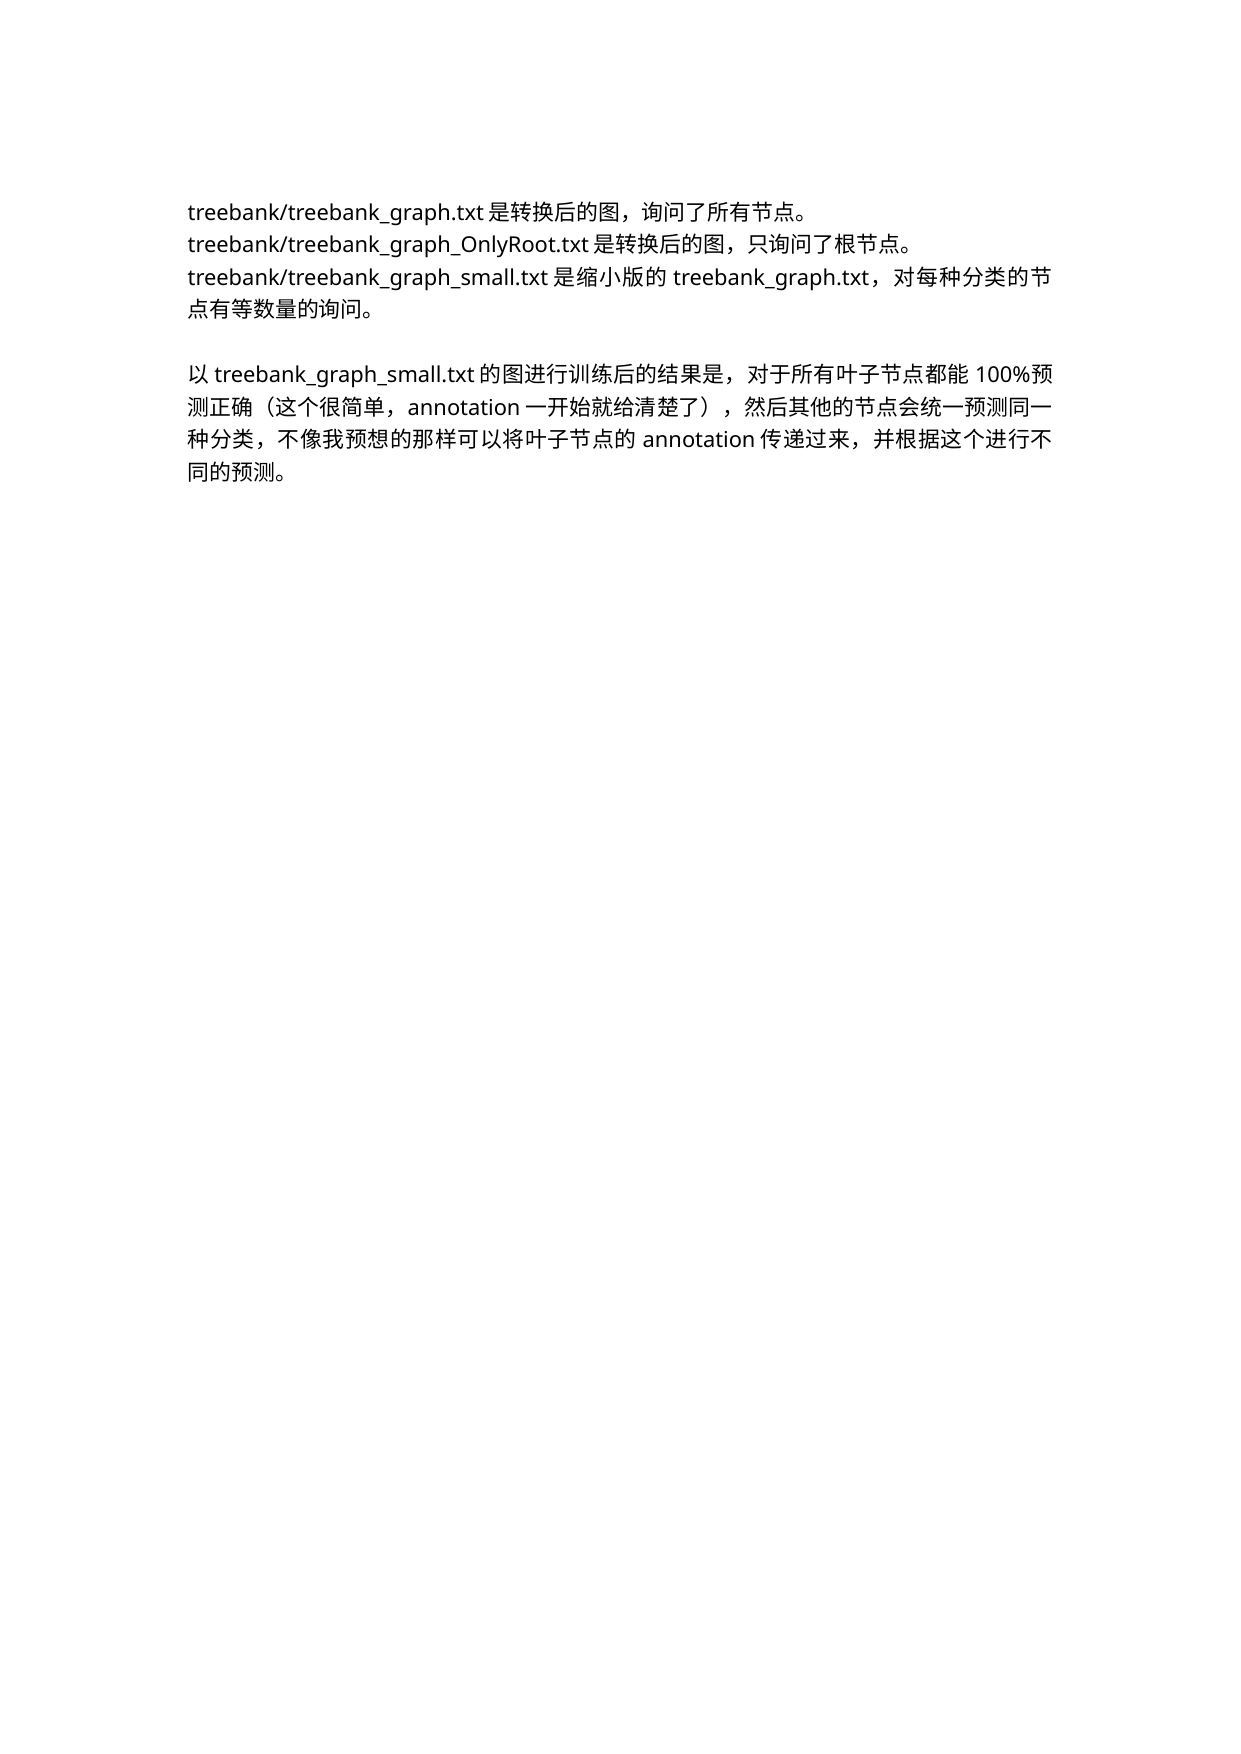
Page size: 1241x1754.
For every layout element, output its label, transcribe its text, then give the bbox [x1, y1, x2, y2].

text 以treebank_graph_small.txt的图进行训练后的结果是，对于所有叶子节点都能100%预测正确（这个很简单，annotation一开始就给清楚了），然后其他的节点会统一预测同一种分类，不像我预想的那样可以将叶子节点的annotation传递过来，并根据这个进行不同的预测。 [187, 357, 1053, 487]
text treebank/treebank_graph_OnlyRoot.txt是转换后的图，只询问了根节点。 [187, 227, 1053, 259]
text treebank/treebank_graph_small.txt是缩小版的treebank_graph.txt，对每种分类的节点有等数量的询问。 [187, 259, 1053, 324]
text treebank/treebank_graph.txt是转换后的图，询问了所有节点。 [187, 194, 1053, 227]
